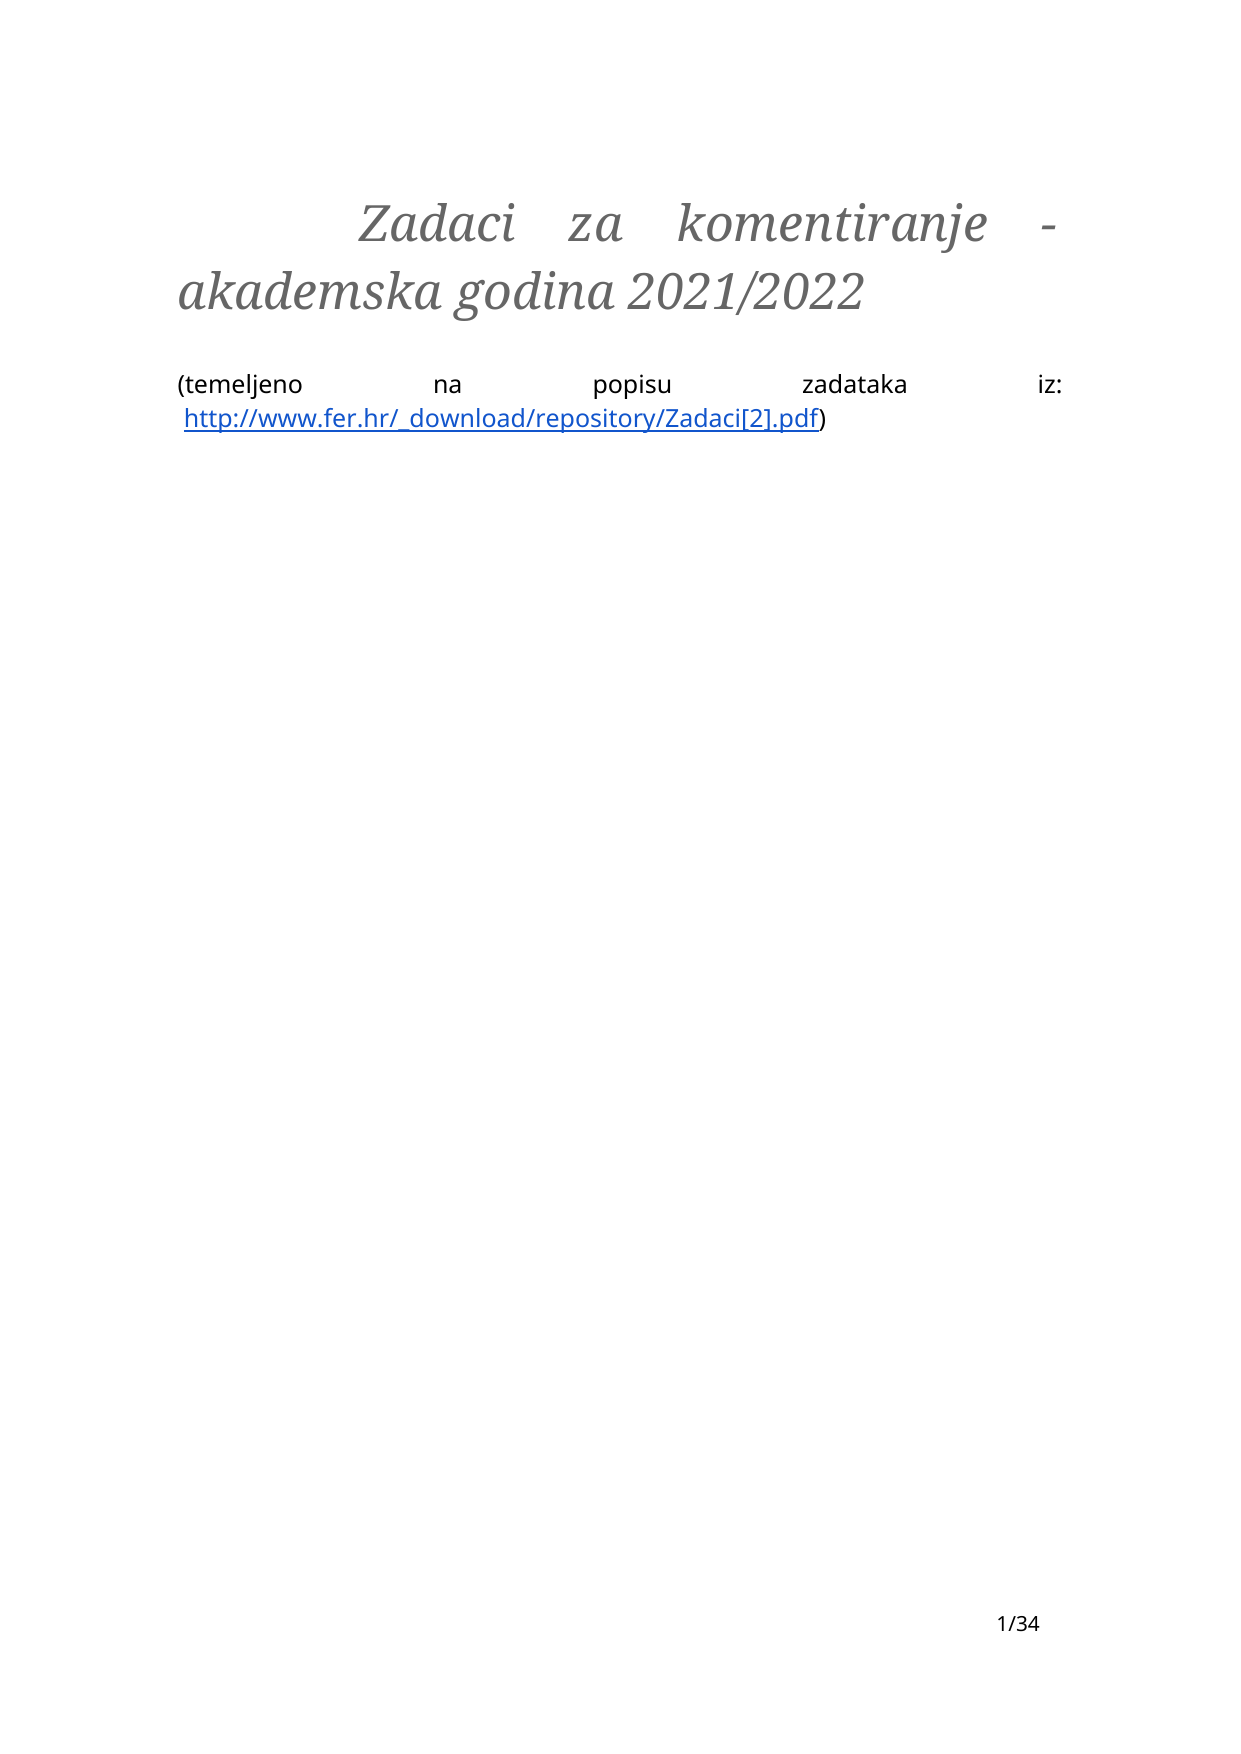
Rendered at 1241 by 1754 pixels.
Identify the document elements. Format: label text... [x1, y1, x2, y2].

text (temeljeno na popisu zadataka iz: http://www.fer.hr/_download/repository/Zadaci[2].pdf) [177, 367, 1063, 435]
subtitle Zadaci za komentiranje - akademska godina 2021/2022 [177, 187, 1063, 324]
